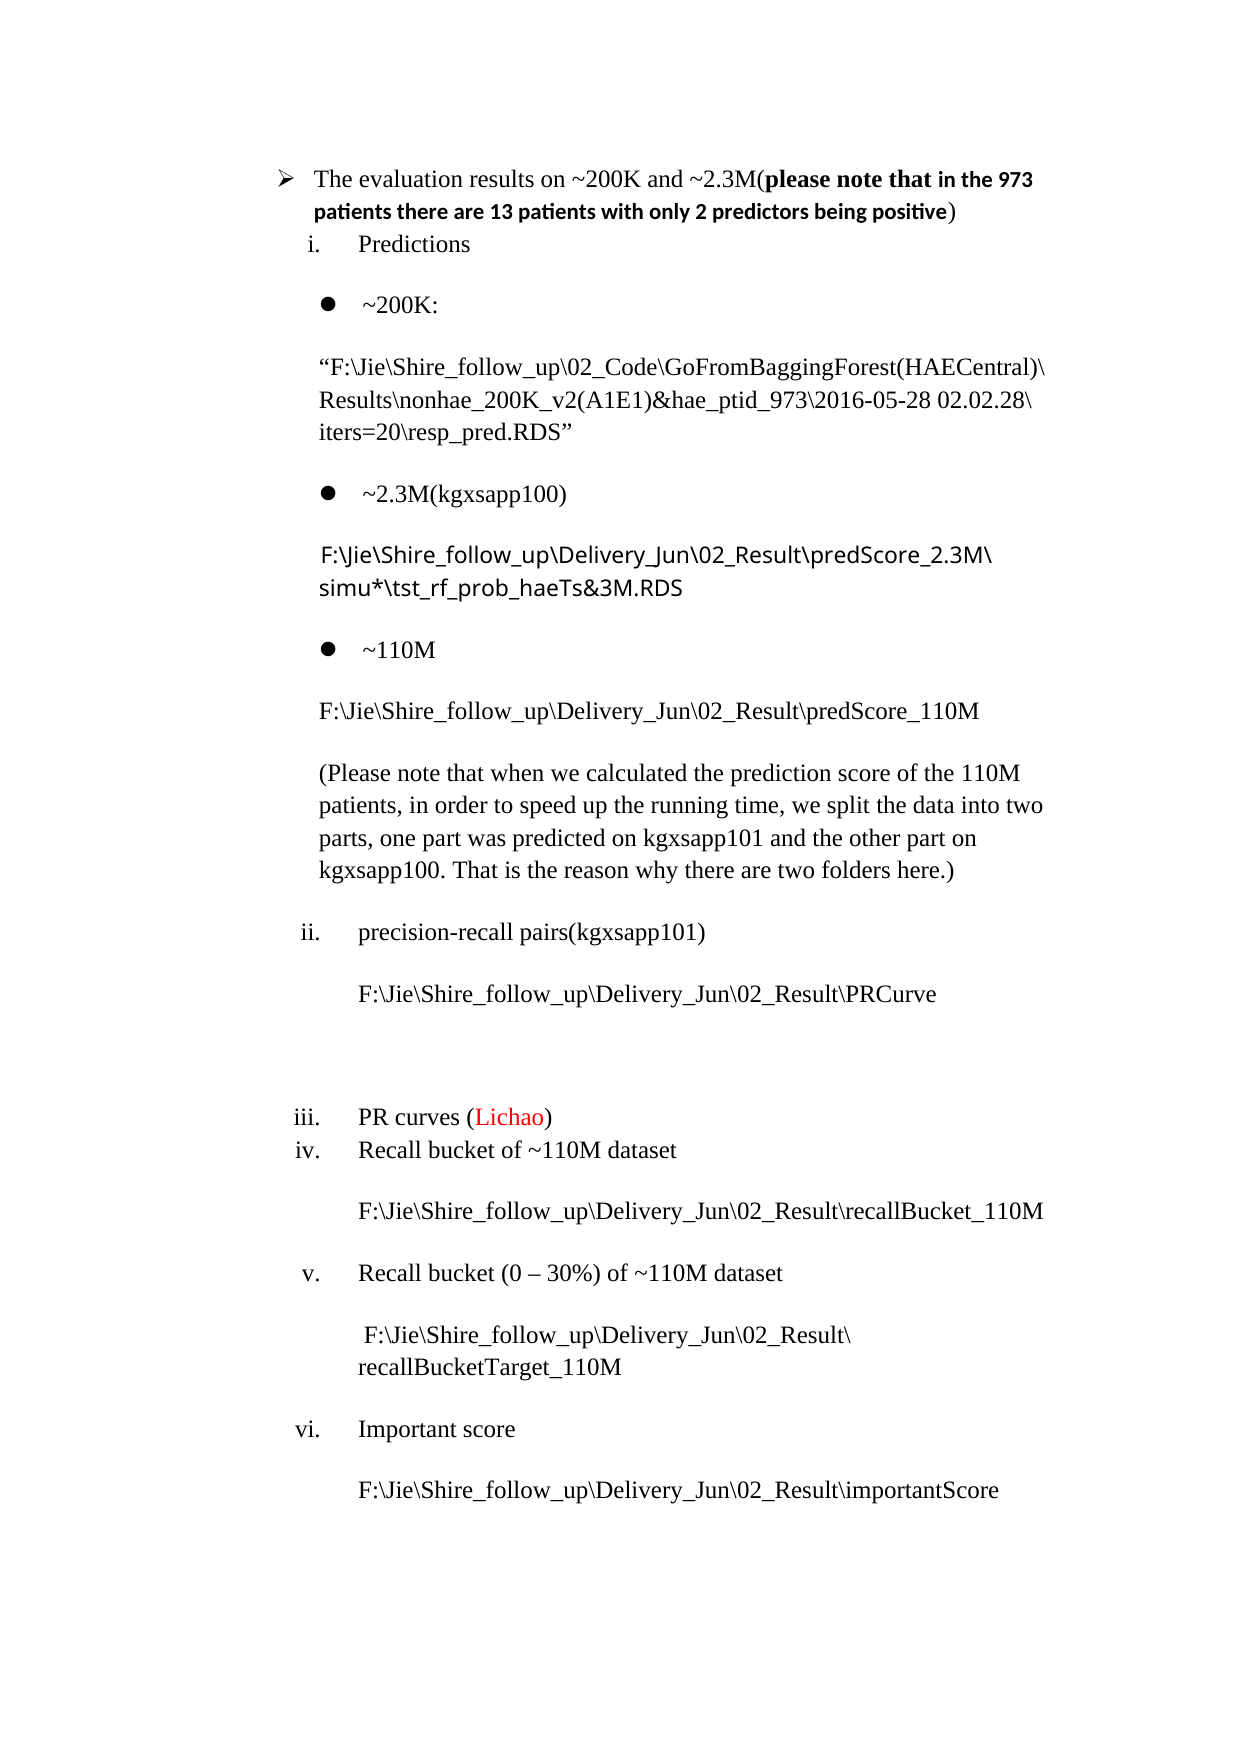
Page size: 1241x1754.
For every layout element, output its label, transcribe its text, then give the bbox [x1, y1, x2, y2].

text (Please note that when we calculated the prediction score of the 110M patients, in order to speed up the running time, we split the data into two parts, one part was predicted on kgxsapp101 and the other part on kgxsapp100. That is the reason why there are two folders here.) [319, 756, 1053, 886]
list F:\Jie\Shire_follow_up\Delivery_Jun\02_Result\recallBucketTarget_110M [358, 1318, 1053, 1383]
list ~200K: [319, 289, 1053, 321]
list Predictions [320, 227, 1053, 259]
list F:\Jie\Shire_follow_up\Delivery_Jun\02_Result\recallBucket_110M [358, 1194, 1053, 1227]
text “F:\Jie\Shire_follow_up\02_Code\GoFromBaggingForest(HAECentral)\Results\nonhae_200K_v2(A1E1)&hae_ptid_973\2016-05-28 02.02.28\iters=20\resp_pred.RDS” [319, 350, 1053, 448]
list ~110M [319, 633, 1053, 665]
list ~2.3M(kgxsapp100) [319, 477, 1053, 509]
list Recall bucket of ~110M dataset [320, 1133, 1053, 1165]
list precision-recall pairs(kgxsapp101) [320, 915, 1053, 948]
list F:\Jie\Shire_follow_up\Delivery_Jun\02_Result\PRCurve [319, 977, 1053, 1009]
text F:\Jie\Shire_follow_up\Delivery_Jun\02_Result\predScore_2.3M\simu*\tst_rf_prob_haeTs&3M.RDS [319, 539, 1053, 604]
list Important score [320, 1412, 1053, 1444]
text F:\Jie\Shire_follow_up\Delivery_Jun\02_Result\predScore_110M [319, 694, 1053, 727]
list The evaluation results on ~200K and ~2.3M(please note that in the 973 patients there are 13 patients with only 2 predictors being positive) [276, 162, 1053, 227]
list F:\Jie\Shire_follow_up\Delivery_Jun\02_Result\importantScore [358, 1474, 1053, 1506]
list PR curves (Lichao) [320, 1100, 1053, 1133]
list Recall bucket (0 – 30%) of ~110M dataset [320, 1256, 1053, 1289]
